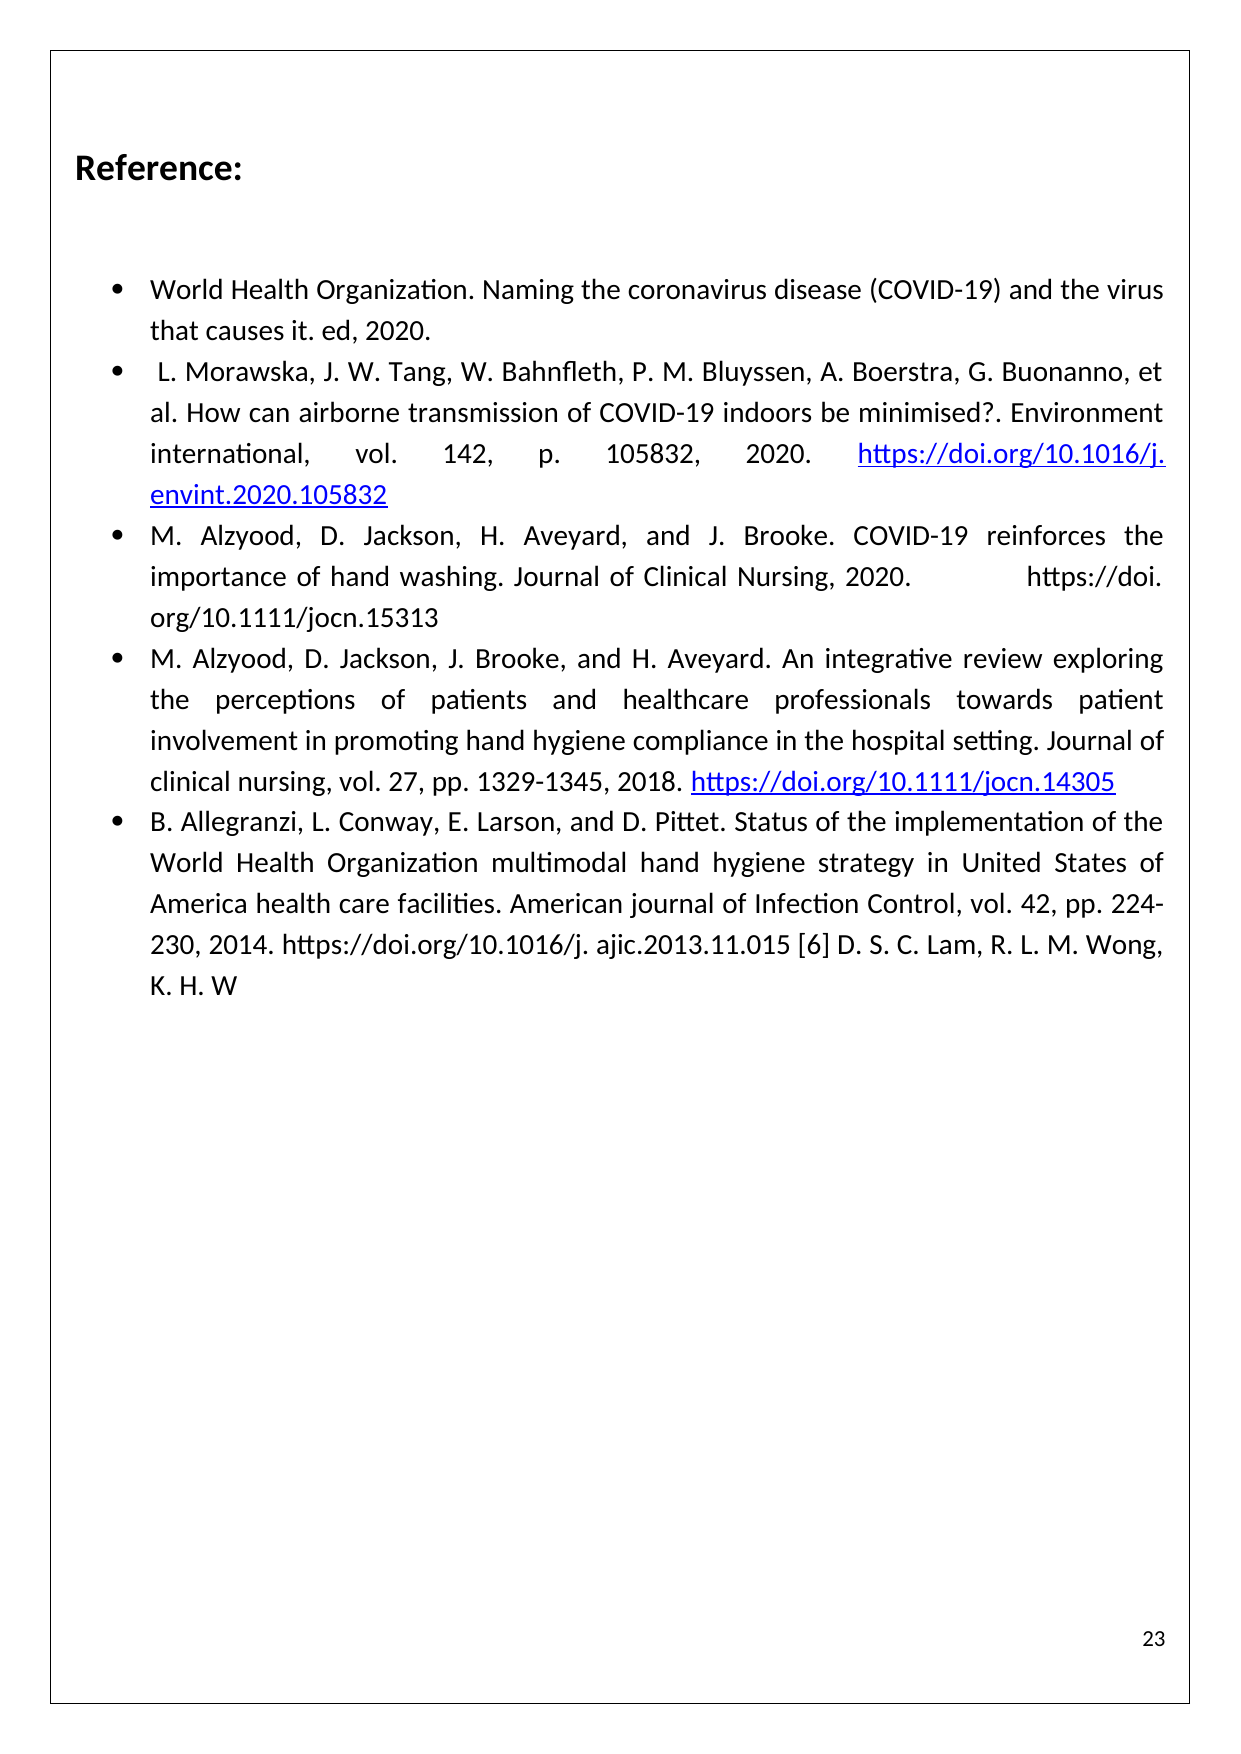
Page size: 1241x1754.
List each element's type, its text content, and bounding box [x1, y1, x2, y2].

list B. Allegranzi, L. Conway, E. Larson, and D. Pittet. Status of the implementation of the World Health Organization multimodal hand hygiene strategy in United States of America health care facilities. American journal of Infection Control, vol. 42, pp. 224-230, 2014. https://doi.org/10.1016/j. ajic.2013.11.015 [6] D. S. C. Lam, R. L. M. Wong, K. H. W [112, 803, 1165, 1003]
list M. Alzyood, D. Jackson, H. Aveyard, and J. Brooke. COVID-19 reinforces the importance of hand washing. Journal of Clinical Nursing, 2020. https://doi. org/10.1111/jocn.15313 [112, 517, 1165, 634]
text Reference: [75, 144, 1165, 190]
list L. Morawska, J. W. Tang, W. Bahnfleth, P. M. Bluyssen, A. Boerstra, G. Buonanno, et al. How can airborne transmission of COVID-19 indoors be minimised?. Environment international, vol. 142, p. 105832, 2020. https://doi.org/10.1016/j. envint.2020.105832 [112, 353, 1165, 512]
list World Health Organization. Naming the coronavirus disease (COVID-19) and the virus that causes it. ed, 2020. [112, 271, 1165, 348]
list M. Alzyood, D. Jackson, J. Brooke, and H. Aveyard. An integrative review exploring the perceptions of patients and healthcare professionals towards patient involvement in promoting hand hygiene compliance in the hospital setting. Journal of clinical nursing, vol. 27, pp. 1329-1345, 2018. https://doi.org/10.1111/jocn.14305 [112, 640, 1165, 798]
